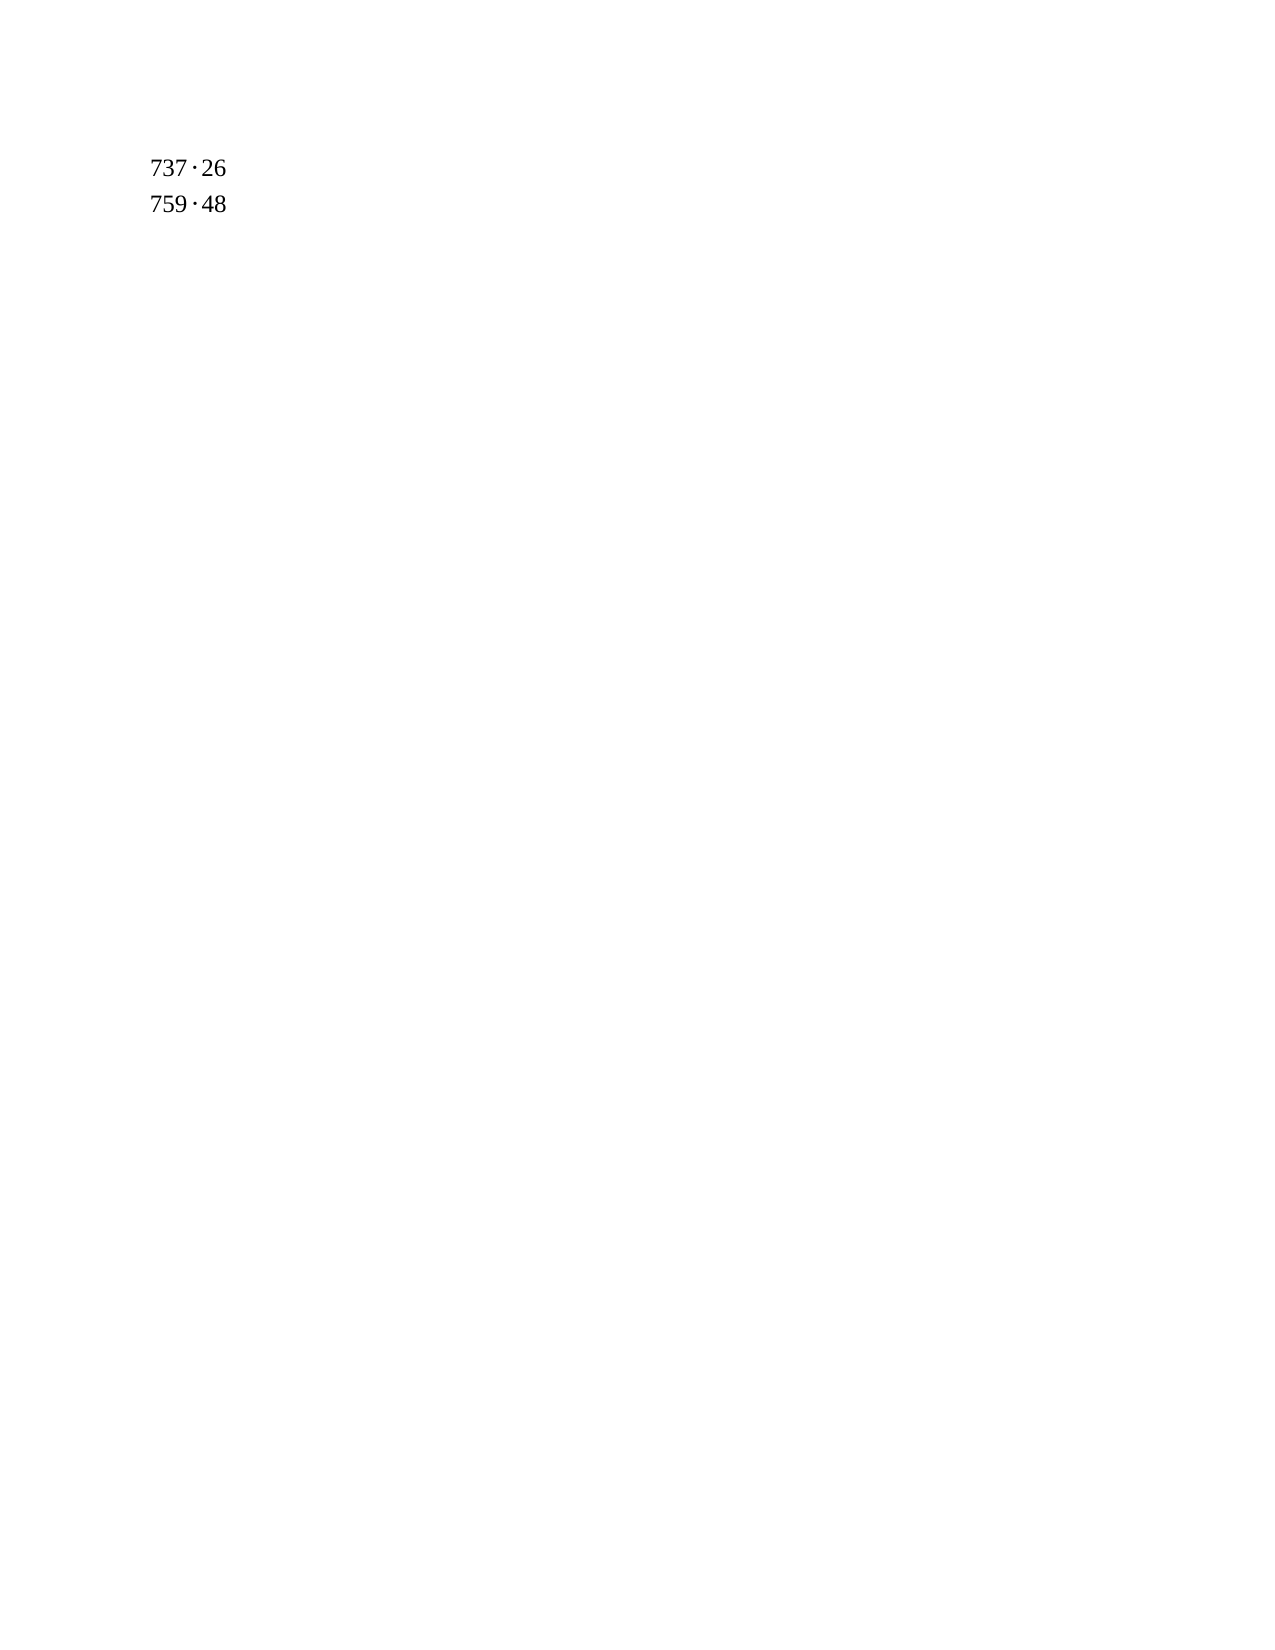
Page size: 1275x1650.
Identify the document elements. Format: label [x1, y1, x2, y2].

table_cell [139, 150, 1275, 186]
table_cell [139, 186, 1275, 222]
